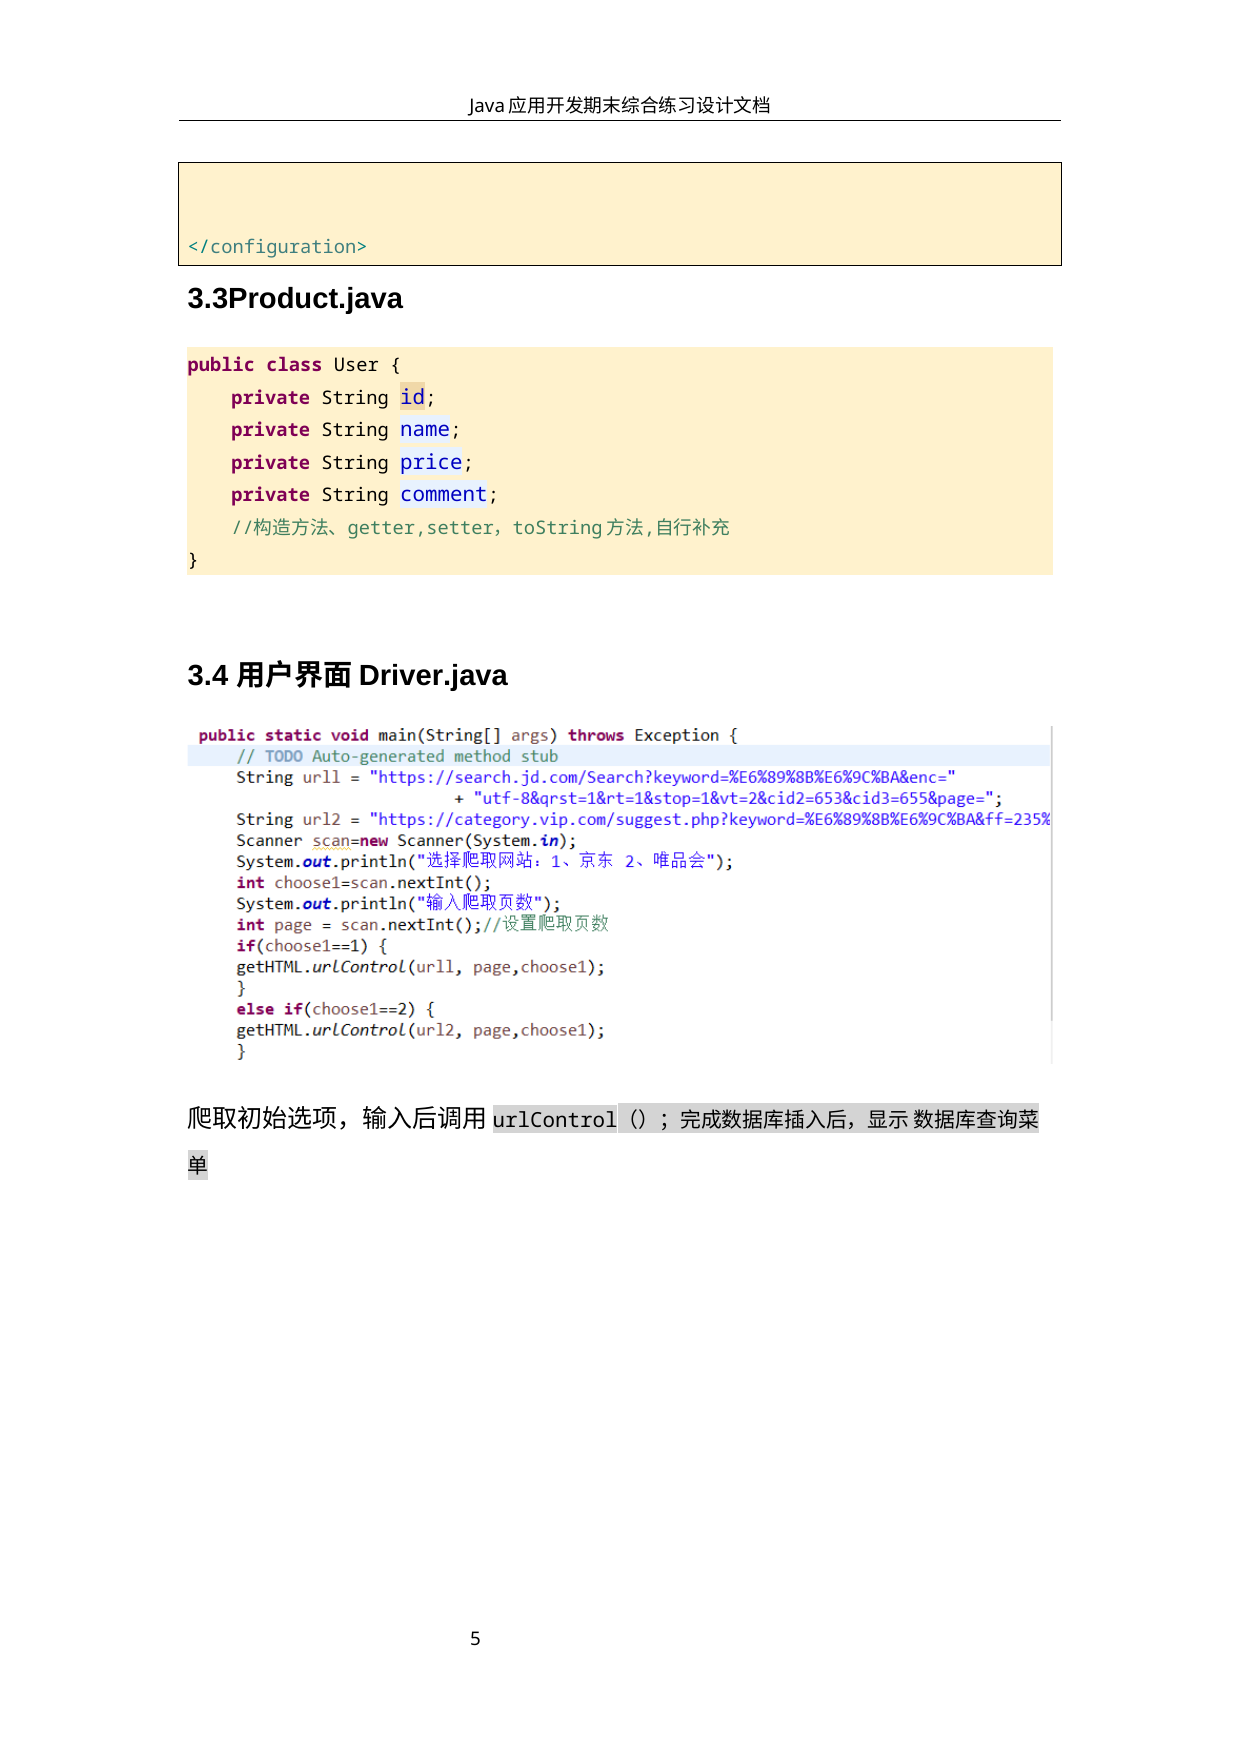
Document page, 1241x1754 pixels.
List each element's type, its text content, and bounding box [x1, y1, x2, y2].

text private String name; [187, 412, 1053, 445]
text </configuration> [179, 227, 1061, 265]
text public class User { [187, 347, 1053, 380]
subtitle 3.3Product.java [187, 266, 1053, 331]
text private String id; [187, 380, 1053, 412]
text } [187, 542, 1053, 575]
text private String price; [187, 445, 1053, 477]
text //构造方法、getter,setter，toString方法,自行补充 [187, 510, 1053, 542]
text 爬取初始选项，输入后调用urlControl（）；完成数据库插入后，显示 数据库查询菜单 [187, 1084, 1053, 1181]
subtitle 3.4 用户界面Driver.java [187, 640, 1053, 705]
picture [187, 726, 1053, 1064]
text private String comment; [187, 477, 1053, 510]
